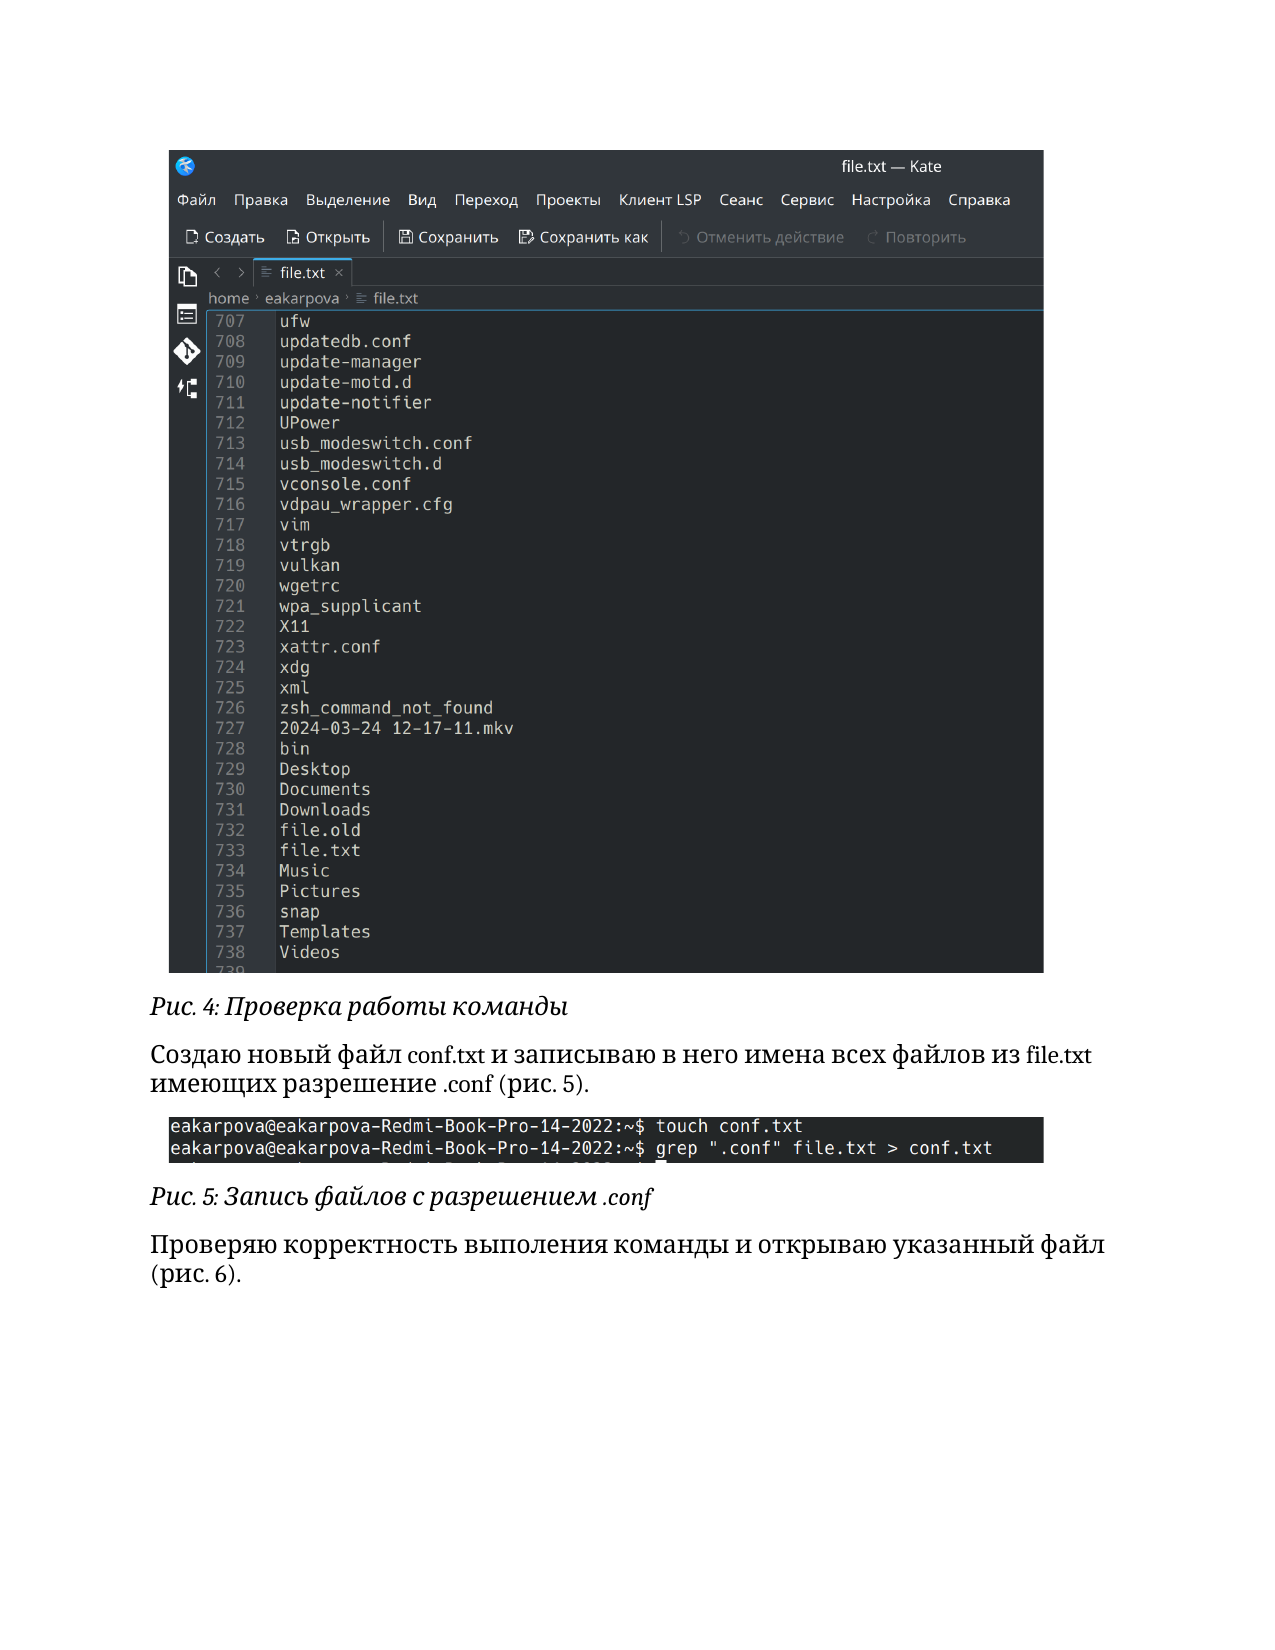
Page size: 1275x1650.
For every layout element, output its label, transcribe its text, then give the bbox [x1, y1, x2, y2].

picture [168, 150, 1044, 973]
text Рис. 5: Запись файлов с разрешением .conf [150, 1183, 1125, 1212]
text Проверяю корректность выполения команды и открываю указанный файл (рис. 6). [150, 1231, 1125, 1288]
text Создаю новый файл conf.txt и записываю в него имена всех файлов из file.txt имеющих разрешение .conf (рис. 5). [150, 1041, 1125, 1098]
text Рис. 4: Проверка работы команды [150, 993, 1125, 1022]
picture [168, 1117, 1044, 1163]
